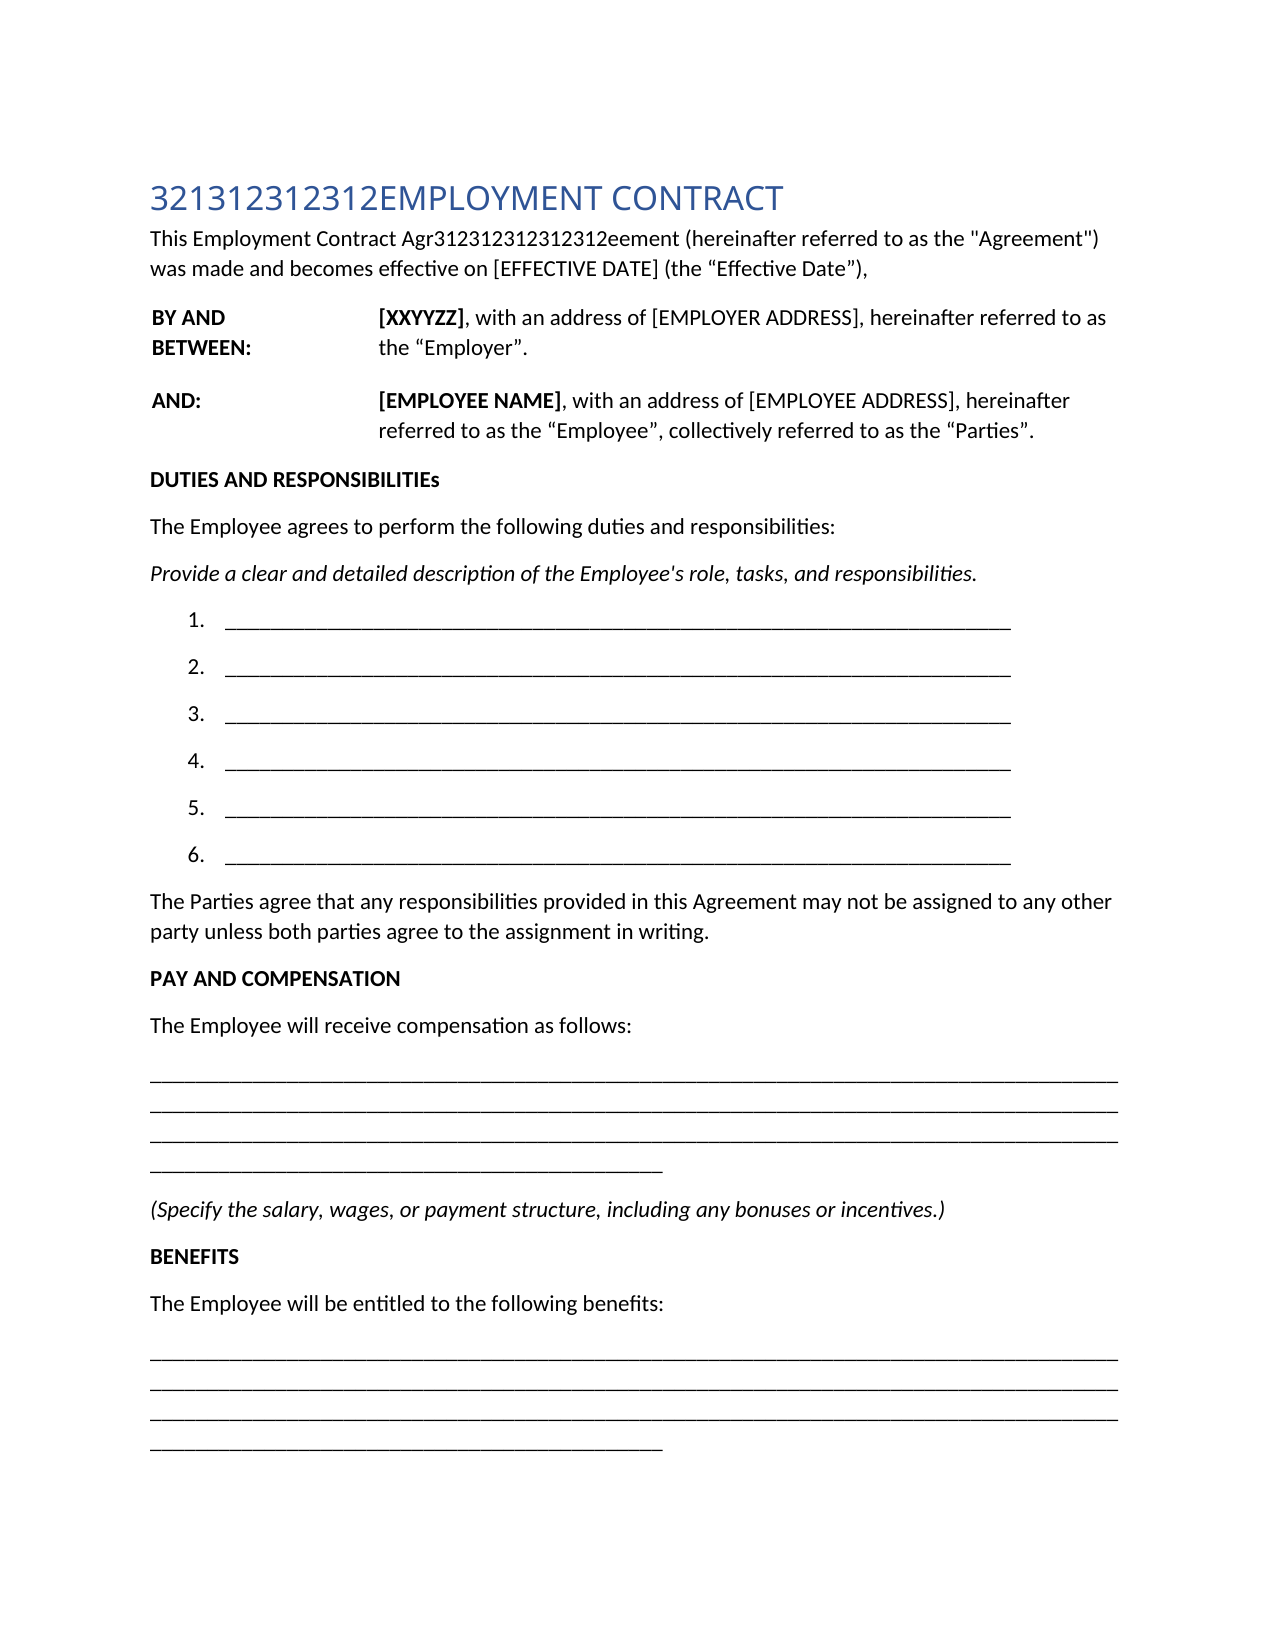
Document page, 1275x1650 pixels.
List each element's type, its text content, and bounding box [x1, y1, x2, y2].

text ____________________________________________________________________________________________________________________________________________________________________________________________________________________________________________________________________________________________________________ [150, 1058, 1125, 1176]
text Provide a clear and detailed description of the Employee's role, tasks, and responsibilities. [150, 559, 1125, 587]
text The Employee will receive compensation as follows: [150, 1011, 1125, 1039]
list _____________________________________________________________________ [187, 606, 1125, 633]
text BENEFITS [150, 1242, 1125, 1270]
text This Employment Contract Agr312312312312312eement (hereinafter referred to as the "Agreement") was made and becomes effective on [EFFECTIVE DATE] (the “Effective Date”), [150, 224, 1125, 282]
text ____________________________________________________________________________________________________________________________________________________________________________________________________________________________________________________________________________________________________________ [150, 1336, 1125, 1454]
list _____________________________________________________________________ [187, 699, 1125, 727]
table_cell [EMPLOYEE NAME], with an address of [EMPLOYEE ADDRESS], hereinafter referred to as the “Employee”, collectively referred to as the “Parties”. [377, 385, 1125, 465]
table_header [XXYYZZ], with an address of [EMPLOYER ADDRESS], hereinafter referred to as the “Employer”. [377, 301, 1125, 385]
text (Specify the salary, wages, or payment structure, including any bonuses or incentives.) [150, 1195, 1125, 1223]
text DUTIES AND RESPONSIBILITIEs [150, 465, 1125, 493]
text The Employee agrees to perform the following duties and responsibilities: [150, 512, 1125, 540]
list _____________________________________________________________________ [187, 793, 1125, 821]
subtitle 321312312312EMPLOYMENT CONTRACT [150, 175, 1125, 220]
table_header BY AND BETWEEN: [150, 301, 377, 385]
text PAY AND COMPENSATION [150, 964, 1125, 992]
list _____________________________________________________________________ [187, 746, 1125, 774]
list _____________________________________________________________________ [187, 840, 1125, 868]
text The Employee will be entitled to the following benefits: [150, 1289, 1125, 1317]
table_cell AND: [150, 385, 377, 465]
list _____________________________________________________________________ [187, 652, 1125, 680]
text The Parties agree that any responsibilities provided in this Agreement may not be assigned to any other party unless both parties agree to the assignment in writing. [150, 887, 1125, 945]
